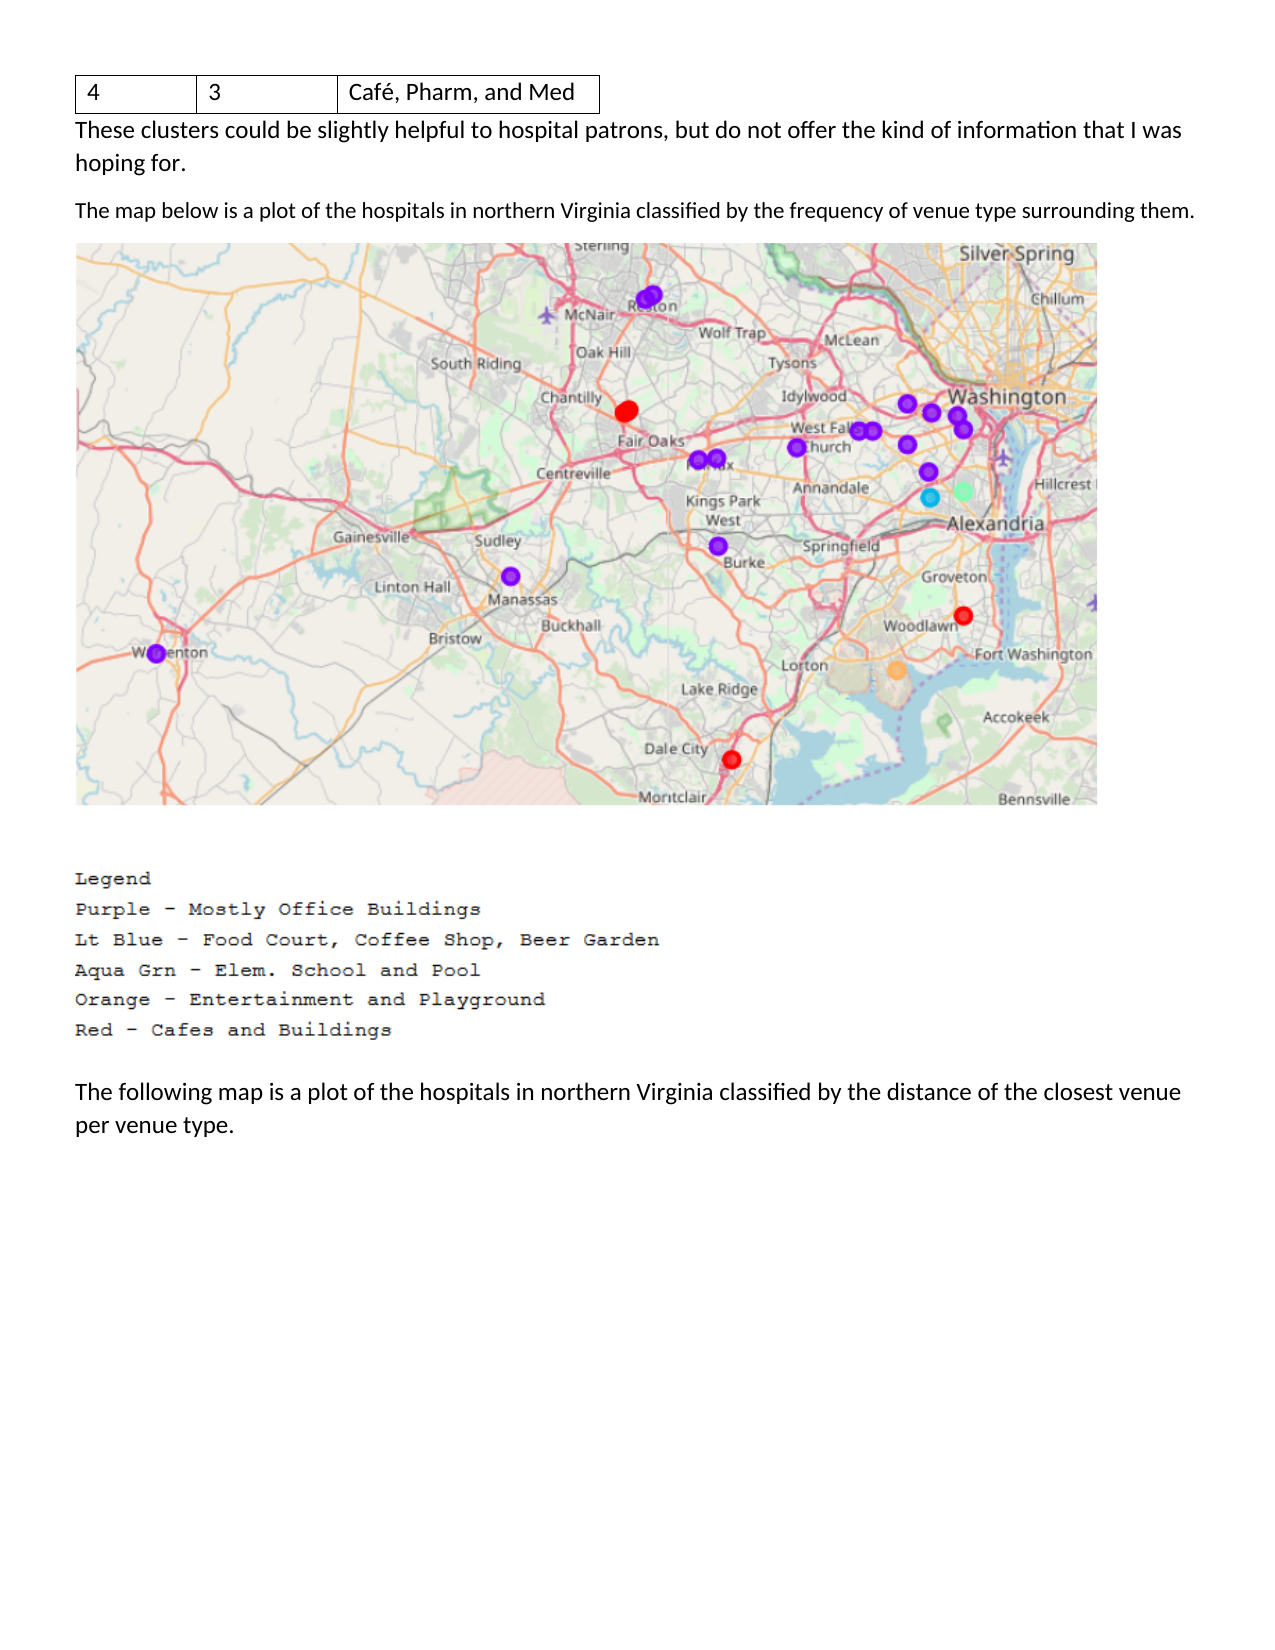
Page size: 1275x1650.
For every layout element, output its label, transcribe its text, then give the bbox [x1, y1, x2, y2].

picture [75, 243, 1098, 1058]
text The following map is a plot of the hospitals in northern Virginia classified by the distance of the closest venue per venue type. [75, 1076, 1200, 1139]
text The map below is a plot of the hospitals in northern Virginia classified by the frequency of venue type surrounding them. [75, 196, 1200, 224]
table_cell 4 [76, 76, 196, 113]
text These clusters could be slightly helpful to hospital patrons, but do not offer the kind of information that I was hoping for. [75, 114, 1200, 177]
table_cell 3 [197, 76, 337, 113]
table_cell Café, Pharm, and Med [338, 76, 599, 113]
